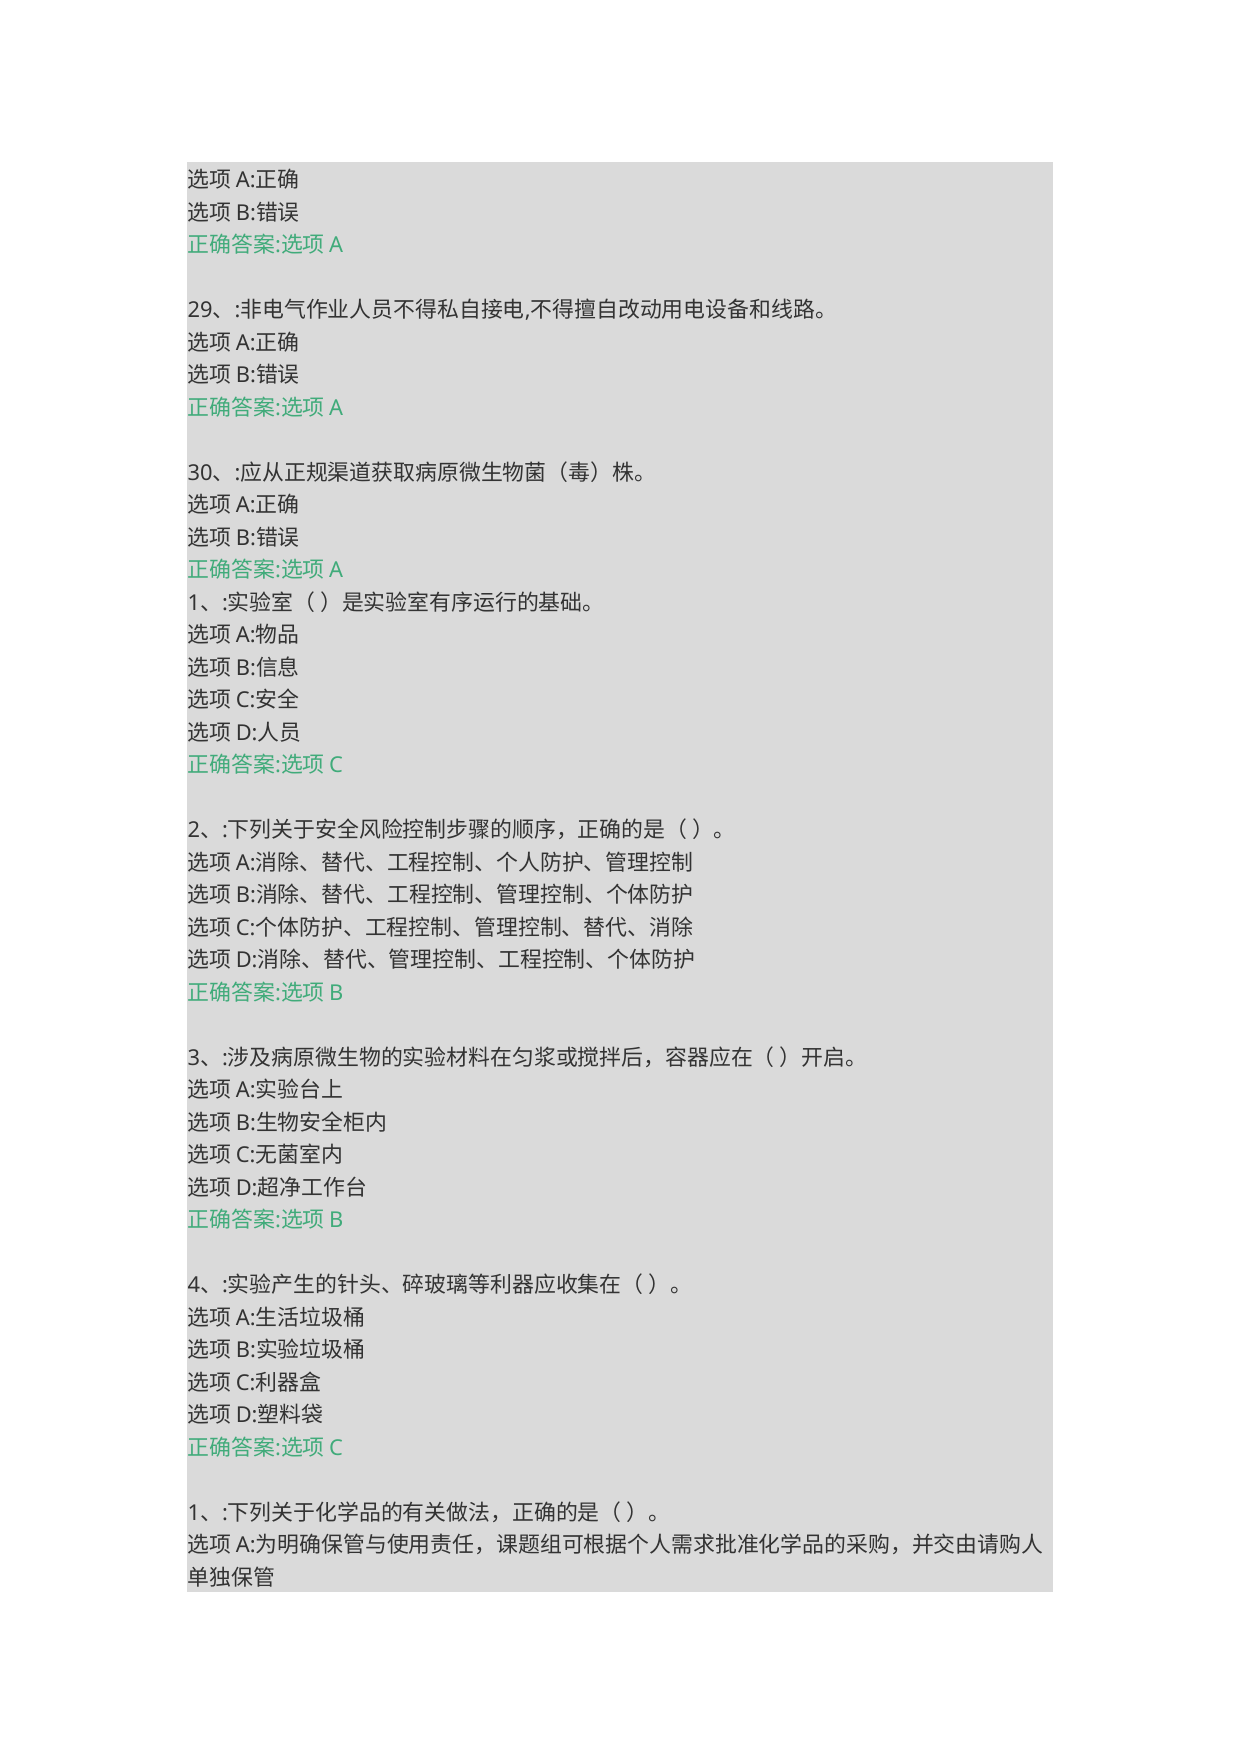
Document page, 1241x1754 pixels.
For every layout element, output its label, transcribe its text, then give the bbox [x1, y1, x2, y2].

text 选项A:生活垃圾桶 [187, 1299, 1053, 1332]
text 选项D:超净工作台 [187, 1169, 1053, 1202]
text 正确答案:选项A [187, 227, 1053, 259]
text 选项C:无菌室内 [187, 1137, 1053, 1169]
text 选项A:物品 [187, 617, 1053, 649]
text 选项A:为明确保管与使用责任，课题组可根据个人需求批准化学品的采购，并交由请购人单独保管 [187, 1527, 1053, 1592]
text 选项B:信息 [187, 649, 1053, 682]
text 4、:实验产生的针头、碎玻璃等利器应收集在（ ）。 [187, 1267, 1053, 1299]
text 2、:下列关于安全风险控制步骤的顺序，正确的是（ ）。 [187, 812, 1053, 844]
text 3、:涉及病原微生物的实验材料在匀浆或搅拌后，容器应在（ ）开启。 [187, 1039, 1053, 1072]
text 选项B:消除、替代、工程控制、管理控制、个体防护 [187, 877, 1053, 909]
text 29、:非电气作业人员不得私自接电,不得擅自改动用电设备和线路。 [187, 292, 1053, 324]
text 选项A:消除、替代、工程控制、个人防护、管理控制 [187, 844, 1053, 877]
text 选项C:个体防护、工程控制、管理控制、替代、消除 [187, 909, 1053, 942]
text 1、:实验室（ ）是实验室有序运行的基础。 [187, 584, 1053, 617]
text 正确答案:选项A [187, 389, 1053, 422]
text 选项D:人员 [187, 714, 1053, 747]
text 选项D:塑料袋 [187, 1397, 1053, 1429]
text 选项A:正确 [187, 162, 1053, 194]
text 选项C:安全 [187, 682, 1053, 714]
text 选项A:正确 [187, 487, 1053, 519]
text 选项B:错误 [187, 357, 1053, 389]
text 选项B:生物安全柜内 [187, 1104, 1053, 1137]
text 正确答案:选项C [187, 1429, 1053, 1462]
text 选项C:利器盒 [187, 1364, 1053, 1397]
text 30、:应从正规渠道获取病原微生物菌（毒）株。 [187, 454, 1053, 487]
text 选项B:错误 [187, 519, 1053, 552]
text 选项D:消除、替代、管理控制、工程控制、个体防护 [187, 942, 1053, 974]
text 选项B:错误 [187, 194, 1053, 227]
text 正确答案:选项B [187, 1202, 1053, 1234]
text 正确答案:选项B [187, 974, 1053, 1007]
text 选项A:正确 [187, 324, 1053, 357]
text 1、:下列关于化学品的有关做法，正确的是（ ）。 [187, 1494, 1053, 1527]
text 正确答案:选项C [187, 747, 1053, 779]
text 正确答案:选项A [187, 552, 1053, 584]
text 选项B:实验垃圾桶 [187, 1332, 1053, 1364]
text 选项A:实验台上 [187, 1072, 1053, 1104]
